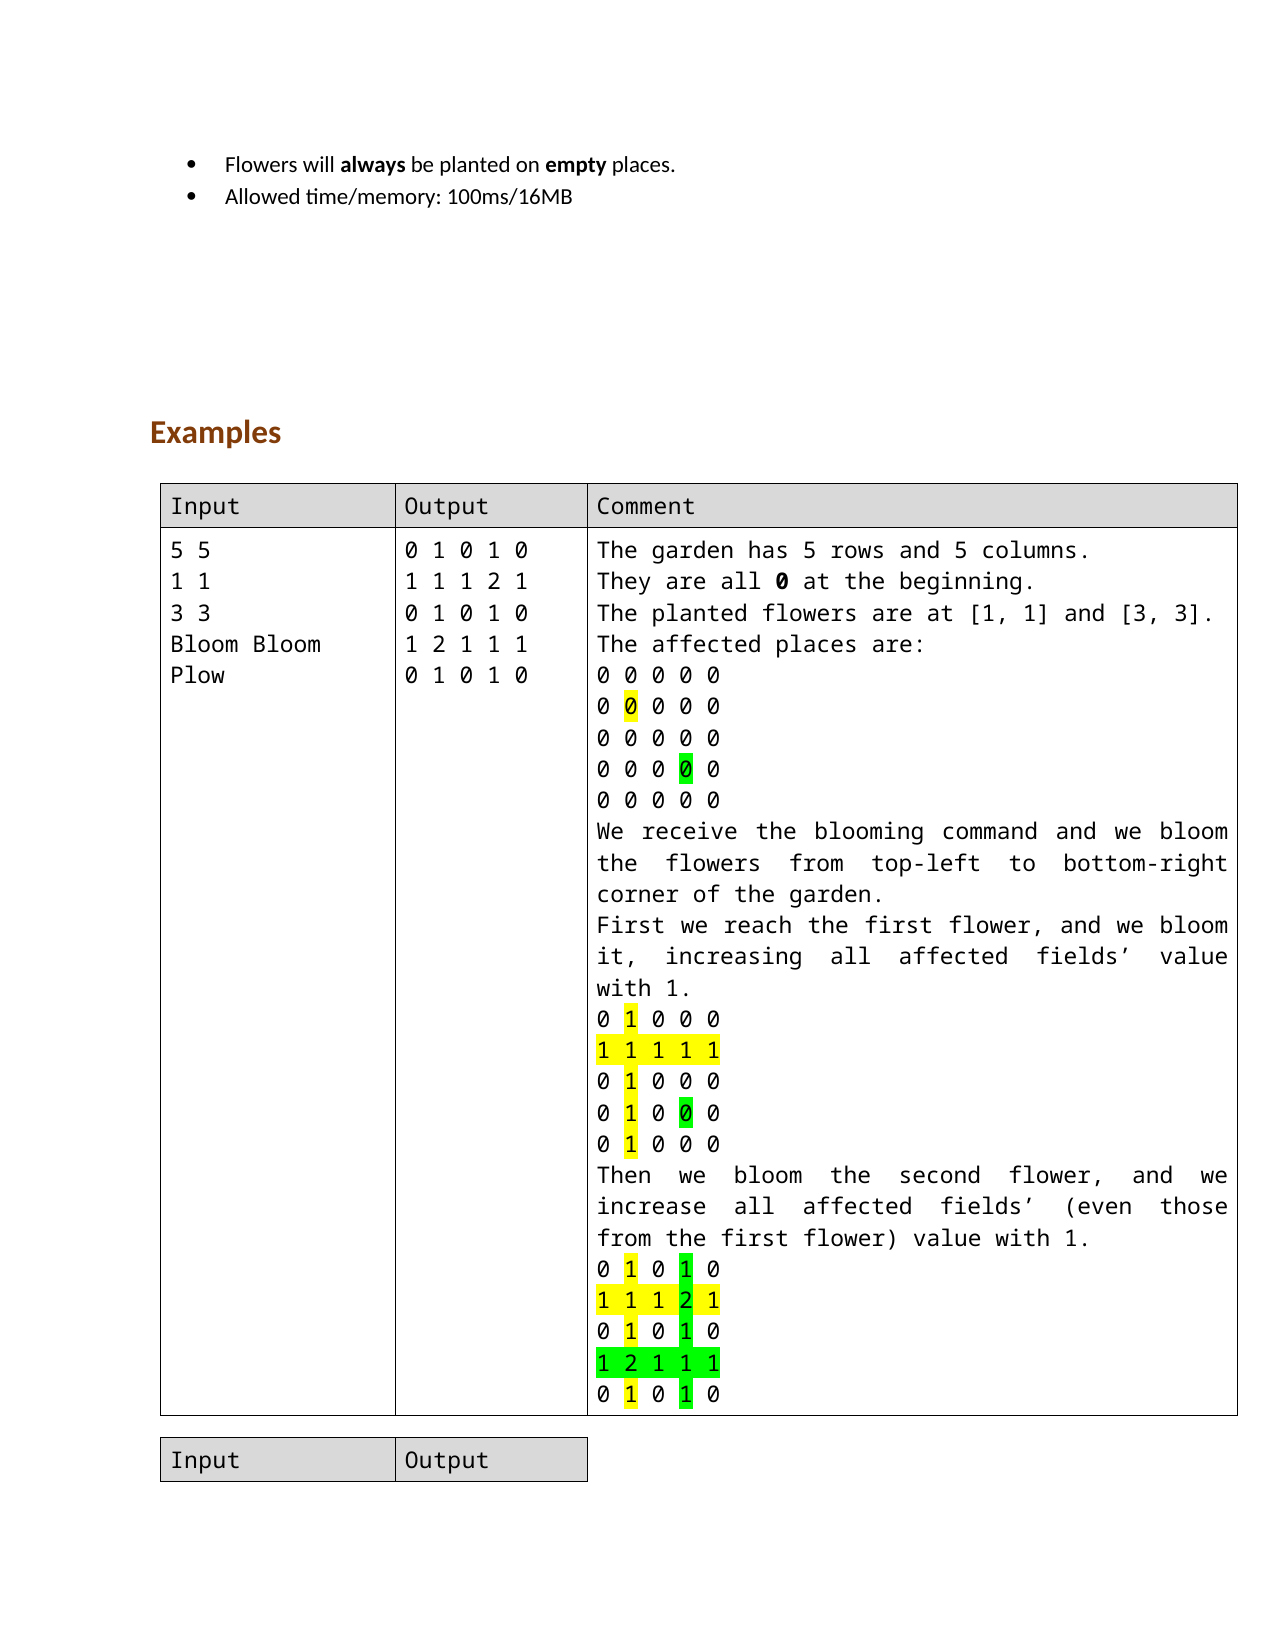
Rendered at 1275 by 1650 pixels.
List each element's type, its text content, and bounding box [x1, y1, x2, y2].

table_cell 0 1 0 1 0 1 1 1 2 1 0 1 0 1 0 1 2 1 1 1 0 1 0 1 0 [396, 528, 587, 1415]
table_header Output [396, 1438, 587, 1481]
list Flowers will always be planted on empty places. [187, 150, 1125, 178]
subtitle Examples [150, 411, 1125, 452]
table_header Input [161, 484, 395, 527]
table_header Output [396, 484, 587, 527]
table_cell 5 5 1 1 3 3 Bloom Bloom Plow [161, 528, 395, 1415]
list Allowed time/memory: 100ms/16MB [187, 182, 1125, 210]
table_header Comment [588, 484, 1237, 527]
table_header Input [161, 1438, 395, 1481]
table_cell The garden has 5 rows and 5 columns. They are all 0 at the beginning. The planted flowers are at [1, 1] and [3, 3]. The affected places are: 0 0 0 0 0 0 0 0 0 0 0 0 0 0 0 0 0 0 0 0 0 0 0 0 0 We receive the blooming command and we bloom the flowers from top-left to bottom-right corner of the garden. First we reach the first flower, and we bloom it, increasing all affected fields’ value with 1. 0 1 0 0 0 1 1 1 1 1 0 1 0 0 0 0 1 0 0 0 0 1 0 0 0 Then we bloom the second flower, and we increase all affected fields’ (even those from the first flower) value with 1. 0 1 0 1 0 1 1 1 2 1 0 1 0 1 0 1 2 1 1 1 0 1 0 1 0 [588, 528, 1237, 1415]
